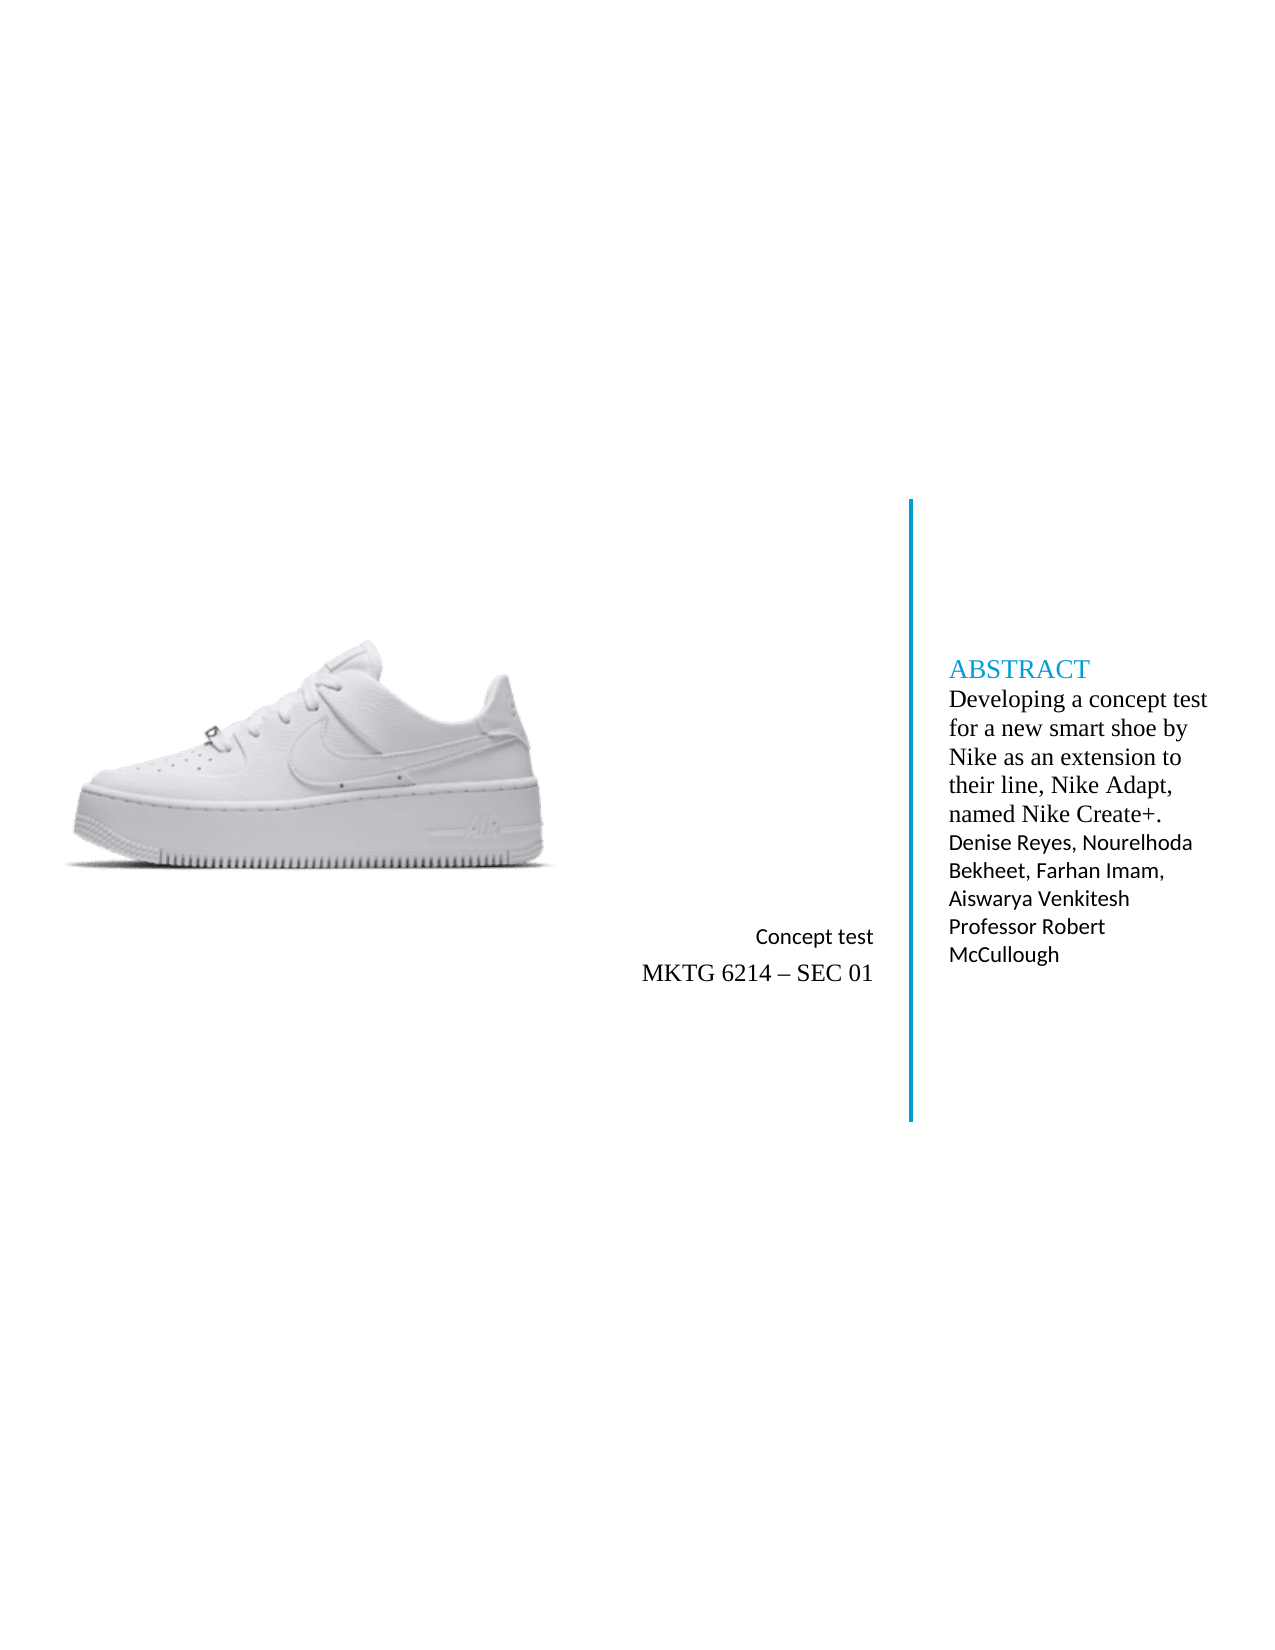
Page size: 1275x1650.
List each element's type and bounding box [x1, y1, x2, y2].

picture [64, 633, 559, 894]
